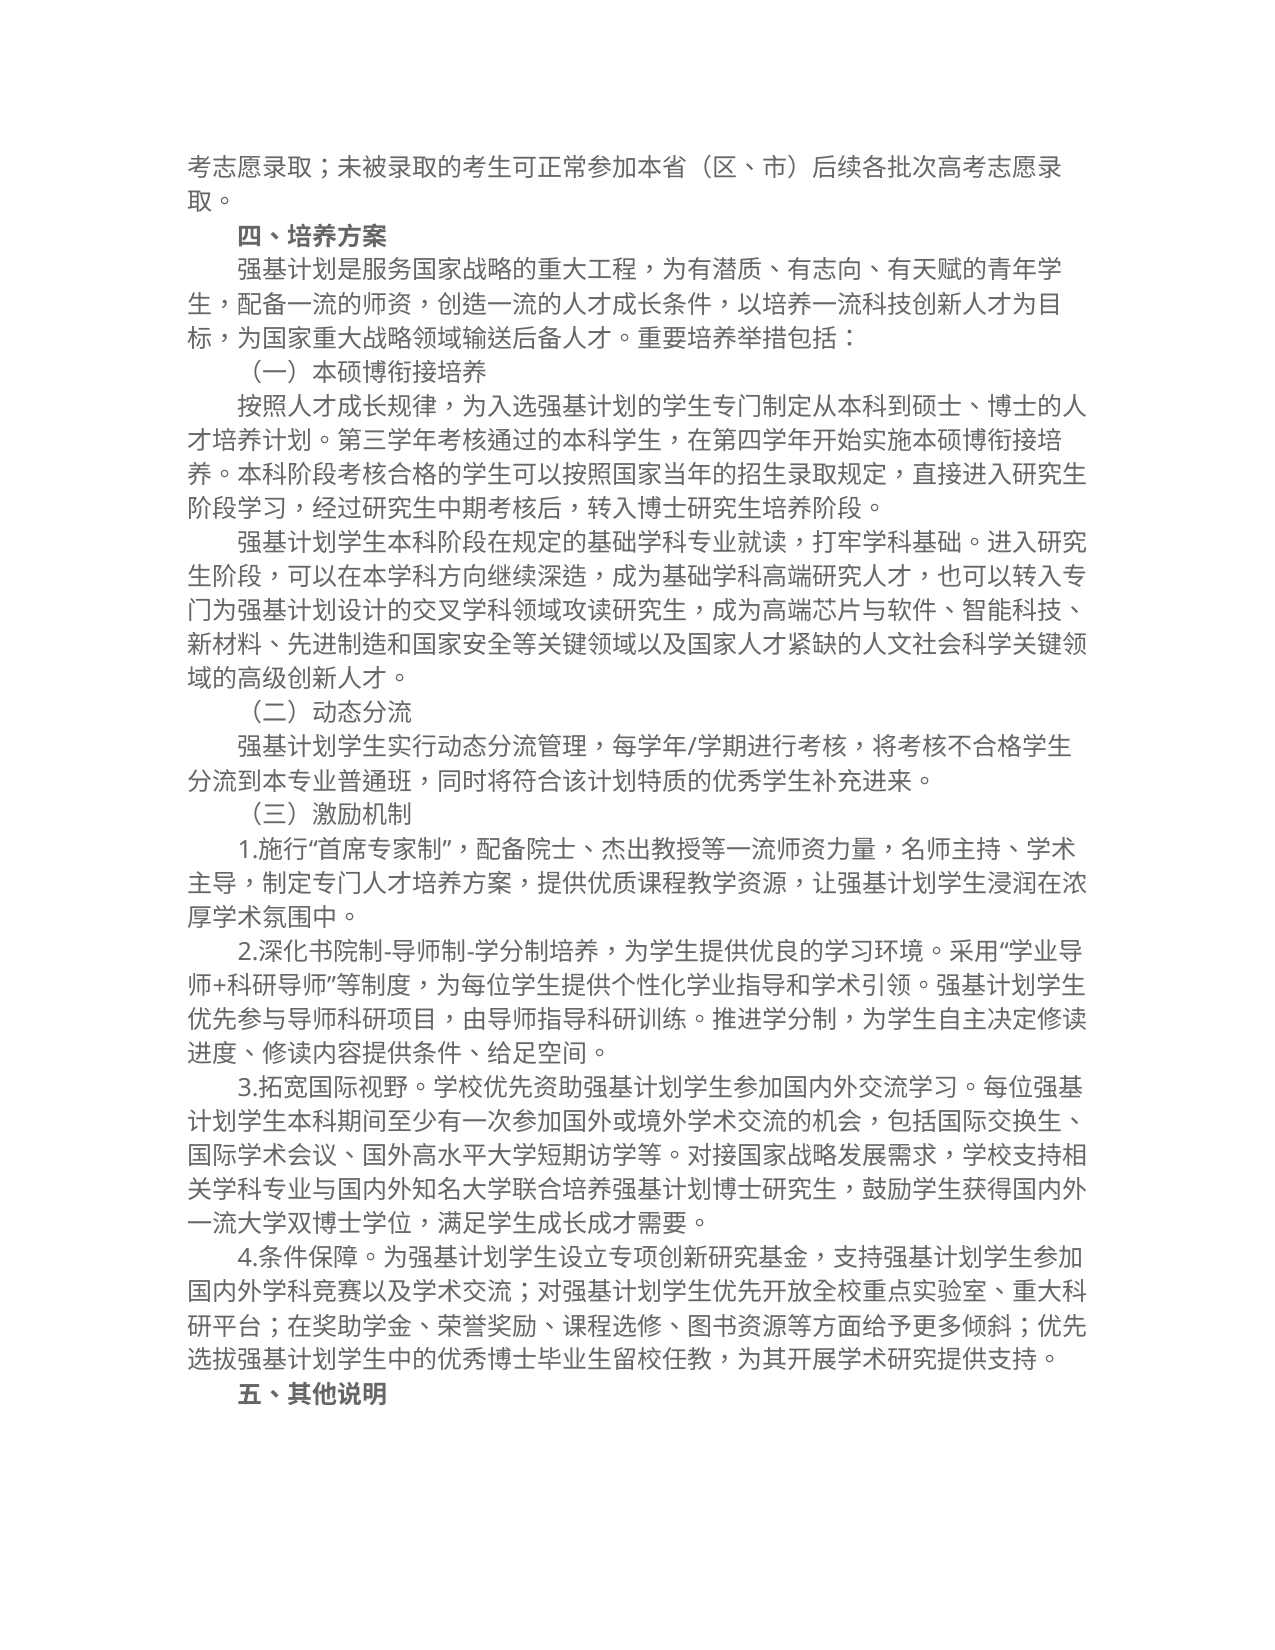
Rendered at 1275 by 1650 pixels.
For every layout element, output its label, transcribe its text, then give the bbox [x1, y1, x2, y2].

text 强基计划是服务国家战略的重大工程，为有潜质、有志向、有天赋的青年学生，配备一流的师资，创造一流的人才成长条件，以培养一流科技创新人才为目标，为国家重大战略领域输送后备人才。重要培养举措包括： [187, 252, 1087, 354]
text 3.拓宽国际视野。学校优先资助强基计划学生参加国内外交流学习。每位强基计划学生本科期间至少有一次参加国外或境外学术交流的机会，包括国际交换生、国际学术会议、国外高水平大学短期访学等。对接国家战略发展需求，学校支持相关学科专业与国内外知名大学联合培养强基计划博士研究生，鼓励学生获得国内外一流大学双博士学位，满足学生成长成才需要。 [187, 1070, 1087, 1240]
text 五、其他说明 [187, 1376, 1087, 1456]
text 1.施行“首席专家制”，配备院士、杰出教授等一流师资力量，名师主持、学术主导，制定专门人才培养方案，提供优质课程教学资源，让强基计划学生浸润在浓厚学术氛围中。 [187, 831, 1087, 933]
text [187, 150, 1087, 218]
text 强基计划学生实行动态分流管理，每学年/学期进行考核，将考核不合格学生分流到本专业普通班，同时将符合该计划特质的优秀学生补充进来。 [187, 729, 1087, 797]
text 4.条件保障。为强基计划学生设立专项创新研究基金，支持强基计划学生参加国内外学科竞赛以及学术交流；对强基计划学生优先开放全校重点实验室、重大科研平台；在奖助学金、荣誉奖励、课程选修、图书资源等方面给予更多倾斜；优先选拔强基计划学生中的优秀博士毕业生留校任教，为其开展学术研究提供支持。 [187, 1240, 1087, 1376]
text 2.深化书院制-导师制-学分制培养，为学生提供优良的学习环境。采用“学业导师+科研导师”等制度，为每位学生提供个性化学业指导和学术引领。强基计划学生优先参与导师科研项目，由导师指导科研训练。推进学分制，为学生自主决定修读进度、修读内容提供条件、给足空间。 [187, 933, 1087, 1070]
text 按照人才成长规律，为入选强基计划的学生专门制定从本科到硕士、博士的人才培养计划。第三学年考核通过的本科学生，在第四学年开始实施本硕博衔接培养。本科阶段考核合格的学生可以按照国家当年的招生录取规定，直接进入研究生阶段学习，经过研究生中期考核后，转入博士研究生培养阶段。 [187, 388, 1087, 525]
text （一）本硕博衔接培养 [187, 354, 1087, 388]
text （二）动态分流 [187, 695, 1087, 729]
text 强基计划学生本科阶段在规定的基础学科专业就读，打牢学科基础。进入研究生阶段，可以在本学科方向继续深造，成为基础学科高端研究人才，也可以转入专门为强基计划设计的交叉学科领域攻读研究生，成为高端芯片与软件、智能科技、新材料、先进制造和国家安全等关键领域以及国家人才紧缺的人文社会科学关键领域的高级创新人才。 [187, 525, 1087, 695]
text （三）激励机制 [187, 797, 1087, 831]
text 四、培养方案 [187, 218, 1087, 252]
